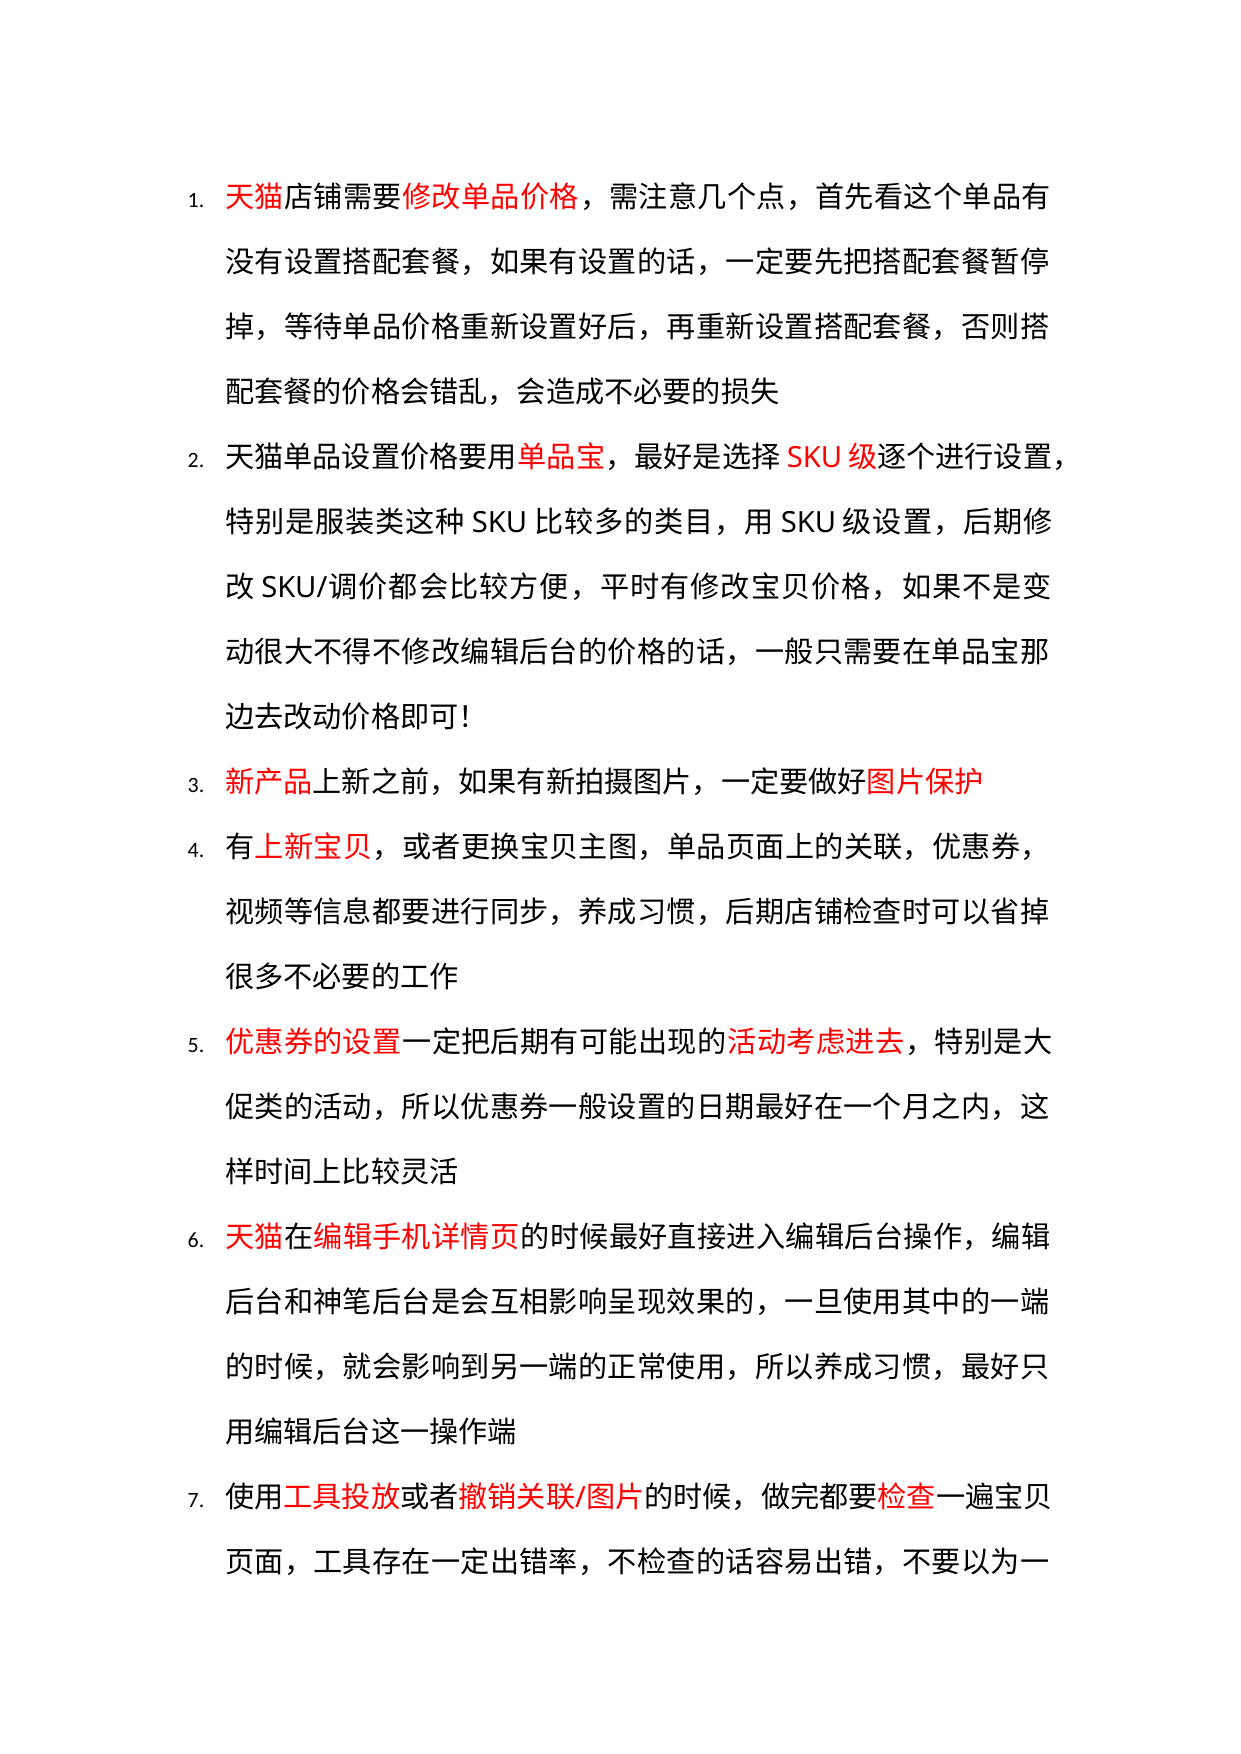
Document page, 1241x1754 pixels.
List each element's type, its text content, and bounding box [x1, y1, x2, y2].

list 优惠券的设置一定把后期有可能出现的活动考虑进去，特别是大促类的活动，所以优惠券一般设置的日期最好在一个月之内，这样时间上比较灵活 [187, 1007, 1053, 1202]
list 天猫店铺需要修改单品价格，需注意几个点，首先看这个单品有没有设置搭配套餐，如果有设置的话，一定要先把搭配套餐暂停掉，等待单品价格重新设置好后，再重新设置搭配套餐，否则搭配套餐的价格会错乱，会造成不必要的损失 [187, 162, 1053, 422]
list 新产品上新之前，如果有新拍摄图片，一定要做好图片保护 [187, 747, 1053, 812]
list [187, 1462, 1053, 1592]
list 有上新宝贝，或者更换宝贝主图，单品页面上的关联，优惠券，视频等信息都要进行同步，养成习惯，后期店铺检查时可以省掉很多不必要的工作 [187, 812, 1053, 1007]
list 天猫在编辑手机详情页的时候最好直接进入编辑后台操作，编辑后台和神笔后台是会互相影响呈现效果的，一旦使用其中的一端的时候，就会影响到另一端的正常使用，所以养成习惯，最好只用编辑后台这一操作端 [187, 1202, 1053, 1462]
list 天猫单品设置价格要用单品宝，最好是选择SKU级逐个进行设置，特别是服装类这种SKU比较多的类目，用SKU级设置，后期修改SKU/调价都会比较方便，平时有修改宝贝价格，如果不是变动很大不得不修改编辑后台的价格的话，一般只需要在单品宝那边去改动价格即可！ [187, 422, 1053, 747]
